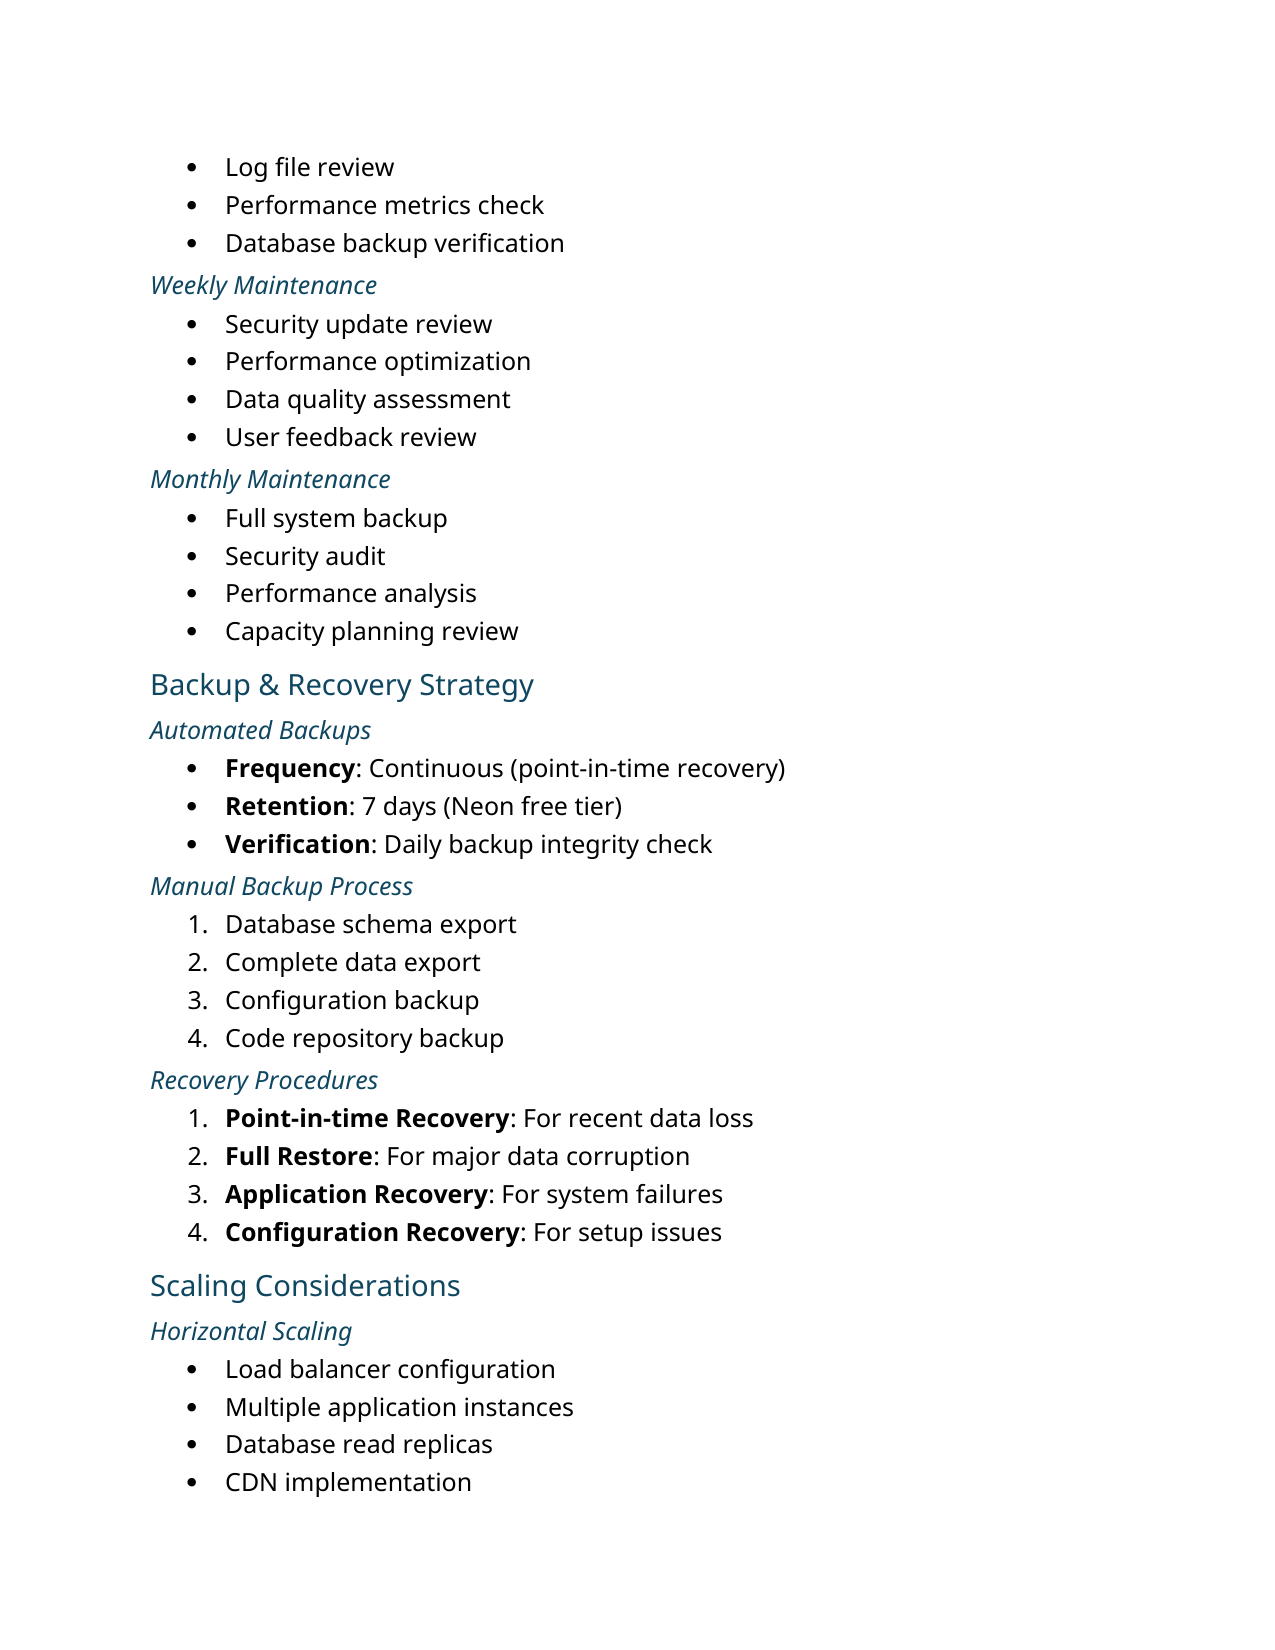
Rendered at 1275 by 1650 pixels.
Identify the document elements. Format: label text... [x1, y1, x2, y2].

list Code repository backup [187, 1020, 1125, 1054]
subtitle Automated Backups [150, 712, 1125, 747]
list Frequency: Continuous (point-in-time recovery) [187, 751, 1125, 785]
subtitle Scaling Considerations [150, 1265, 1125, 1305]
list Verification: Daily backup integrity check [187, 826, 1125, 860]
subtitle Backup & Recovery Strategy [150, 664, 1125, 704]
list Application Recovery: For system failures [187, 1177, 1125, 1211]
list Database read replicas [187, 1427, 1125, 1461]
list User feedback review [187, 420, 1125, 454]
list Database backup verification [187, 226, 1125, 260]
list Performance analysis [187, 576, 1125, 610]
list Full Restore: For major data corruption [187, 1139, 1125, 1173]
list Configuration Recovery: For setup issues [187, 1214, 1125, 1248]
list Data quality assessment [187, 382, 1125, 416]
list Full system backup [187, 500, 1125, 534]
list Database schema export [187, 907, 1125, 941]
list Security audit [187, 538, 1125, 572]
list Complete data export [187, 945, 1125, 979]
list Retention: 7 days (Neon free tier) [187, 788, 1125, 823]
list Log file review [187, 150, 1125, 184]
list Security update review [187, 306, 1125, 340]
list CDN implementation [187, 1465, 1125, 1499]
subtitle Horizontal Scaling [150, 1313, 1125, 1347]
list Capacity planning review [187, 614, 1125, 648]
subtitle Monthly Maintenance [150, 462, 1125, 496]
subtitle Manual Backup Process [150, 869, 1125, 903]
list Performance optimization [187, 344, 1125, 378]
subtitle Recovery Procedures [150, 1063, 1125, 1097]
list Multiple application instances [187, 1389, 1125, 1423]
subtitle Weekly Maintenance [150, 268, 1125, 302]
list Configuration backup [187, 983, 1125, 1017]
list Load balancer configuration [187, 1351, 1125, 1386]
list Point-in-time Recovery: For recent data loss [187, 1101, 1125, 1135]
list Performance metrics check [187, 188, 1125, 222]
